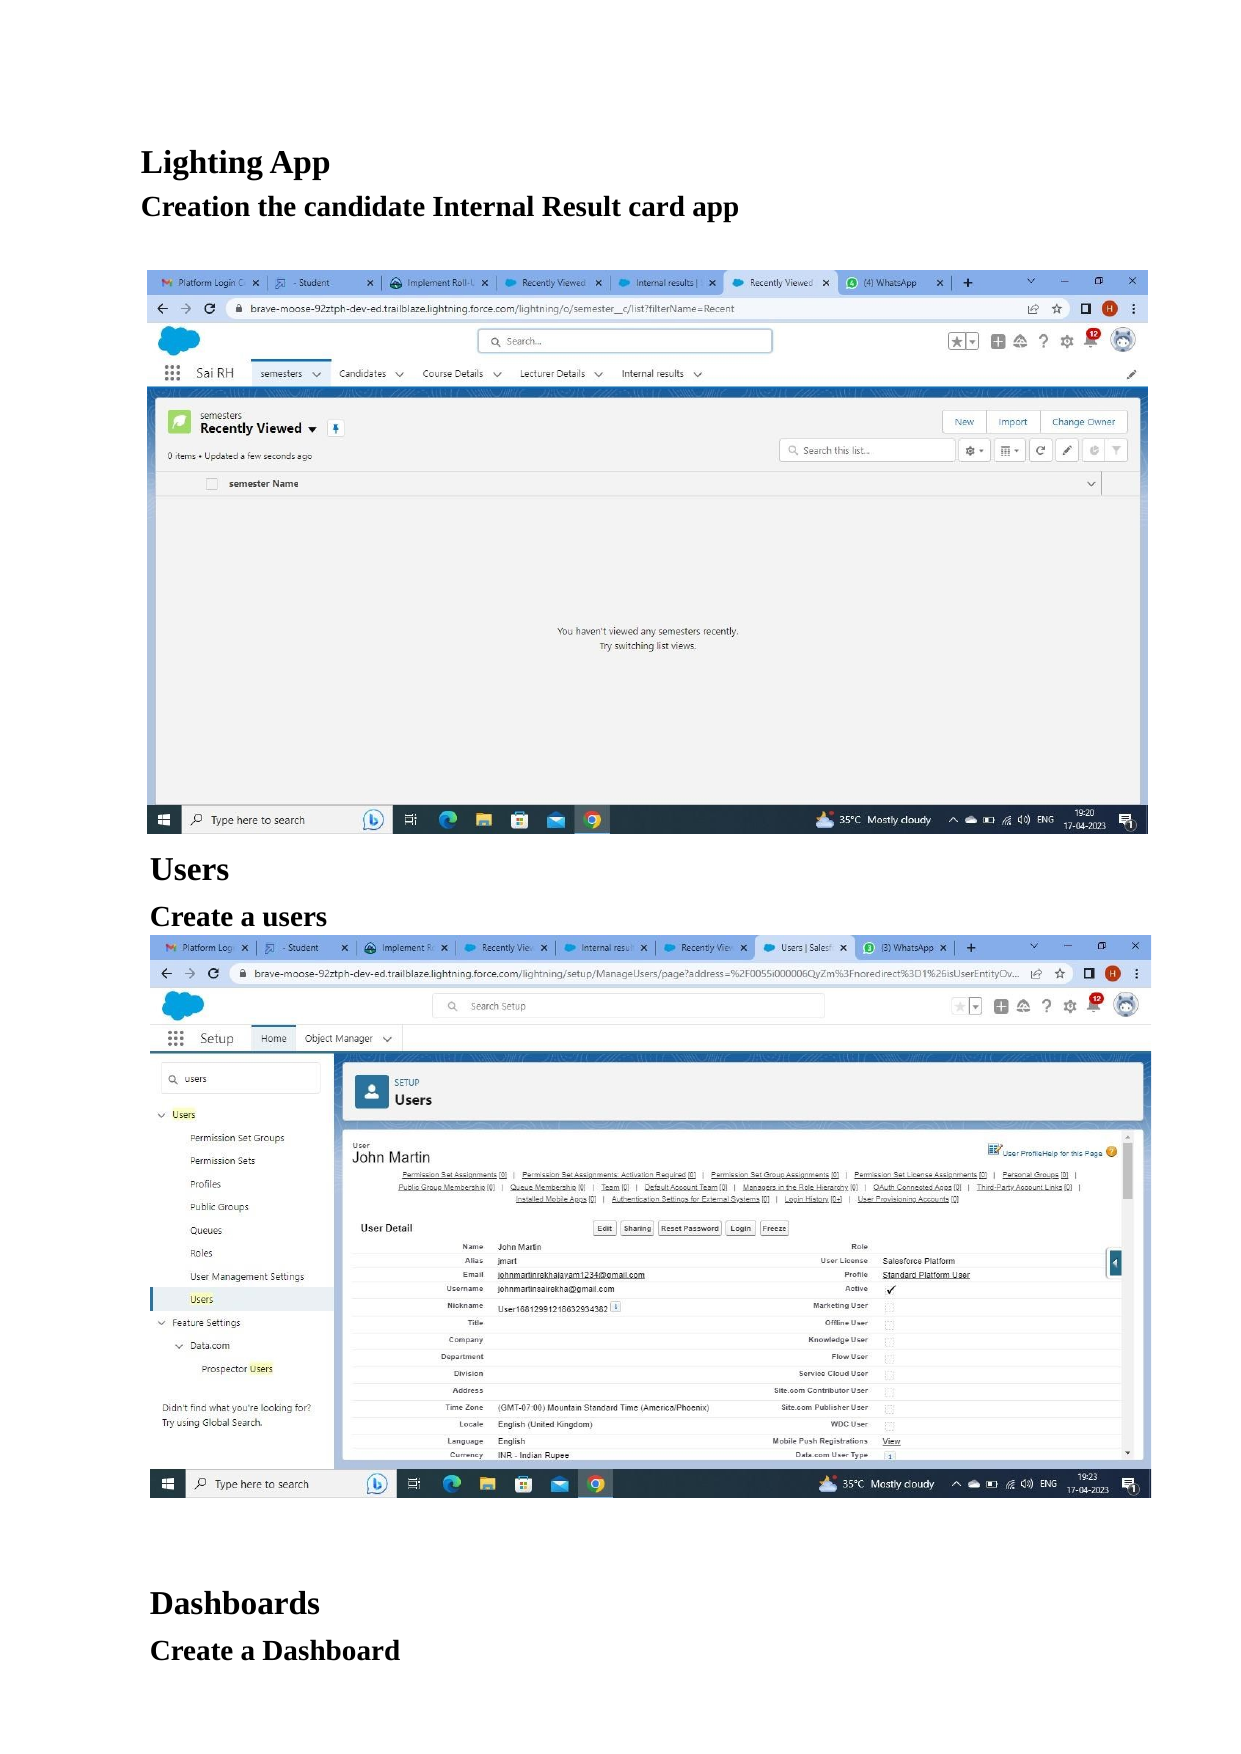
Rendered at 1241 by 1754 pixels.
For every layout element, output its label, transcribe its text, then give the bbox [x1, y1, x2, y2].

subtitle Creation the candidate Internal Result card app [141, 189, 1099, 222]
subtitle Dashboards [149, 1583, 1099, 1621]
picture [147, 270, 1148, 834]
subtitle Create a Dashboard [149, 1633, 1099, 1667]
subtitle Users [149, 849, 1099, 887]
subtitle Lighting App [141, 142, 1099, 181]
picture [150, 935, 1152, 1498]
subtitle Create a users [149, 899, 1099, 933]
